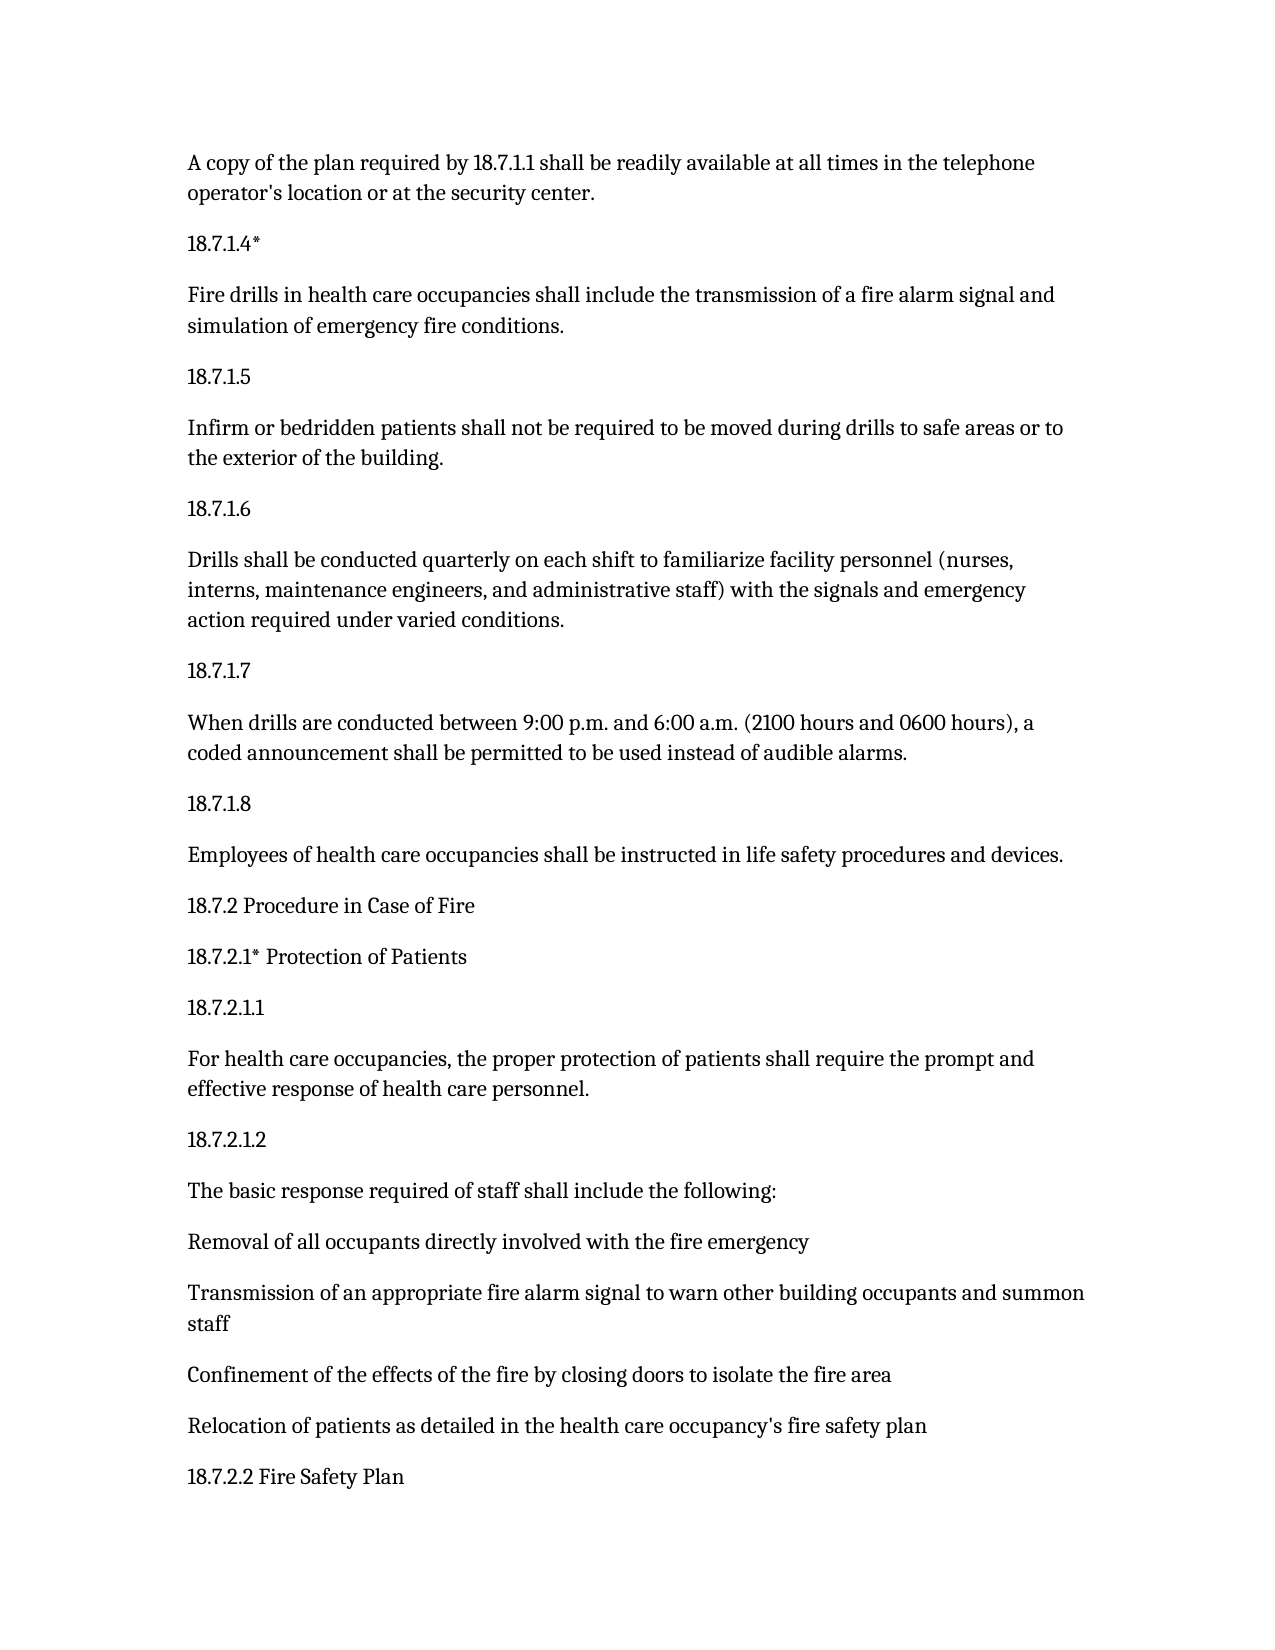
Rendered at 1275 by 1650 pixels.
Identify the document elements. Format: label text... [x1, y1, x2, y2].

text 18.7.2.1.1 [187, 995, 1087, 1021]
text 18.7.2.1* Protection of Patients [187, 944, 1087, 970]
text 18.7.2.1.2 [187, 1127, 1087, 1153]
text The basic response required of staff shall include the following: [187, 1178, 1087, 1204]
text 18.7.1.5 [187, 363, 1087, 390]
text 18.7.2.2 Fire Safety Plan [187, 1463, 1087, 1490]
text For health care occupancies, the proper protection of patients shall require the prompt and effective response of health care personnel. [187, 1046, 1087, 1102]
text When drills are conducted between 9:00 p.m. and 6:00 a.m. (2100 hours and 0600 hours), a coded announcement shall be permitted to be used instead of audible alarms. [187, 709, 1087, 766]
text Infirm or bedridden patients shall not be required to be moved during drills to safe areas or to the exterior of the building. [187, 414, 1087, 471]
text Removal of all occupants directly involved with the fire emergency [187, 1229, 1087, 1256]
text 18.7.1.6 [187, 496, 1087, 522]
text Confinement of the effects of the fire by closing doors to isolate the fire area [187, 1361, 1087, 1388]
text 18.7.1.4* [187, 231, 1087, 258]
text Drills shall be conducted quarterly on each shift to familiarize facility personnel (nurses, interns, maintenance engineers, and administrative staff) with the signals and emergency action required under varied conditions. [187, 547, 1087, 634]
text Transmission of an appropriate fire alarm signal to warn other building occupants and summon staff [187, 1280, 1087, 1337]
text 18.7.2 Procedure in Case of Fire [187, 893, 1087, 919]
text A copy of the plan required by 18.7.1.1 shall be readily available at all times in the telephone operator's location or at the security center. [187, 150, 1087, 207]
text Fire drills in health care occupancies shall include the transmission of a fire alarm signal and simulation of emergency fire conditions. [187, 282, 1087, 339]
text Relocation of patients as detailed in the health care occupancy's fire safety plan [187, 1412, 1087, 1439]
text 18.7.1.7 [187, 658, 1087, 685]
text Employees of health care occupancies shall be instructed in life safety procedures and devices. [187, 842, 1087, 868]
text 18.7.1.8 [187, 791, 1087, 817]
